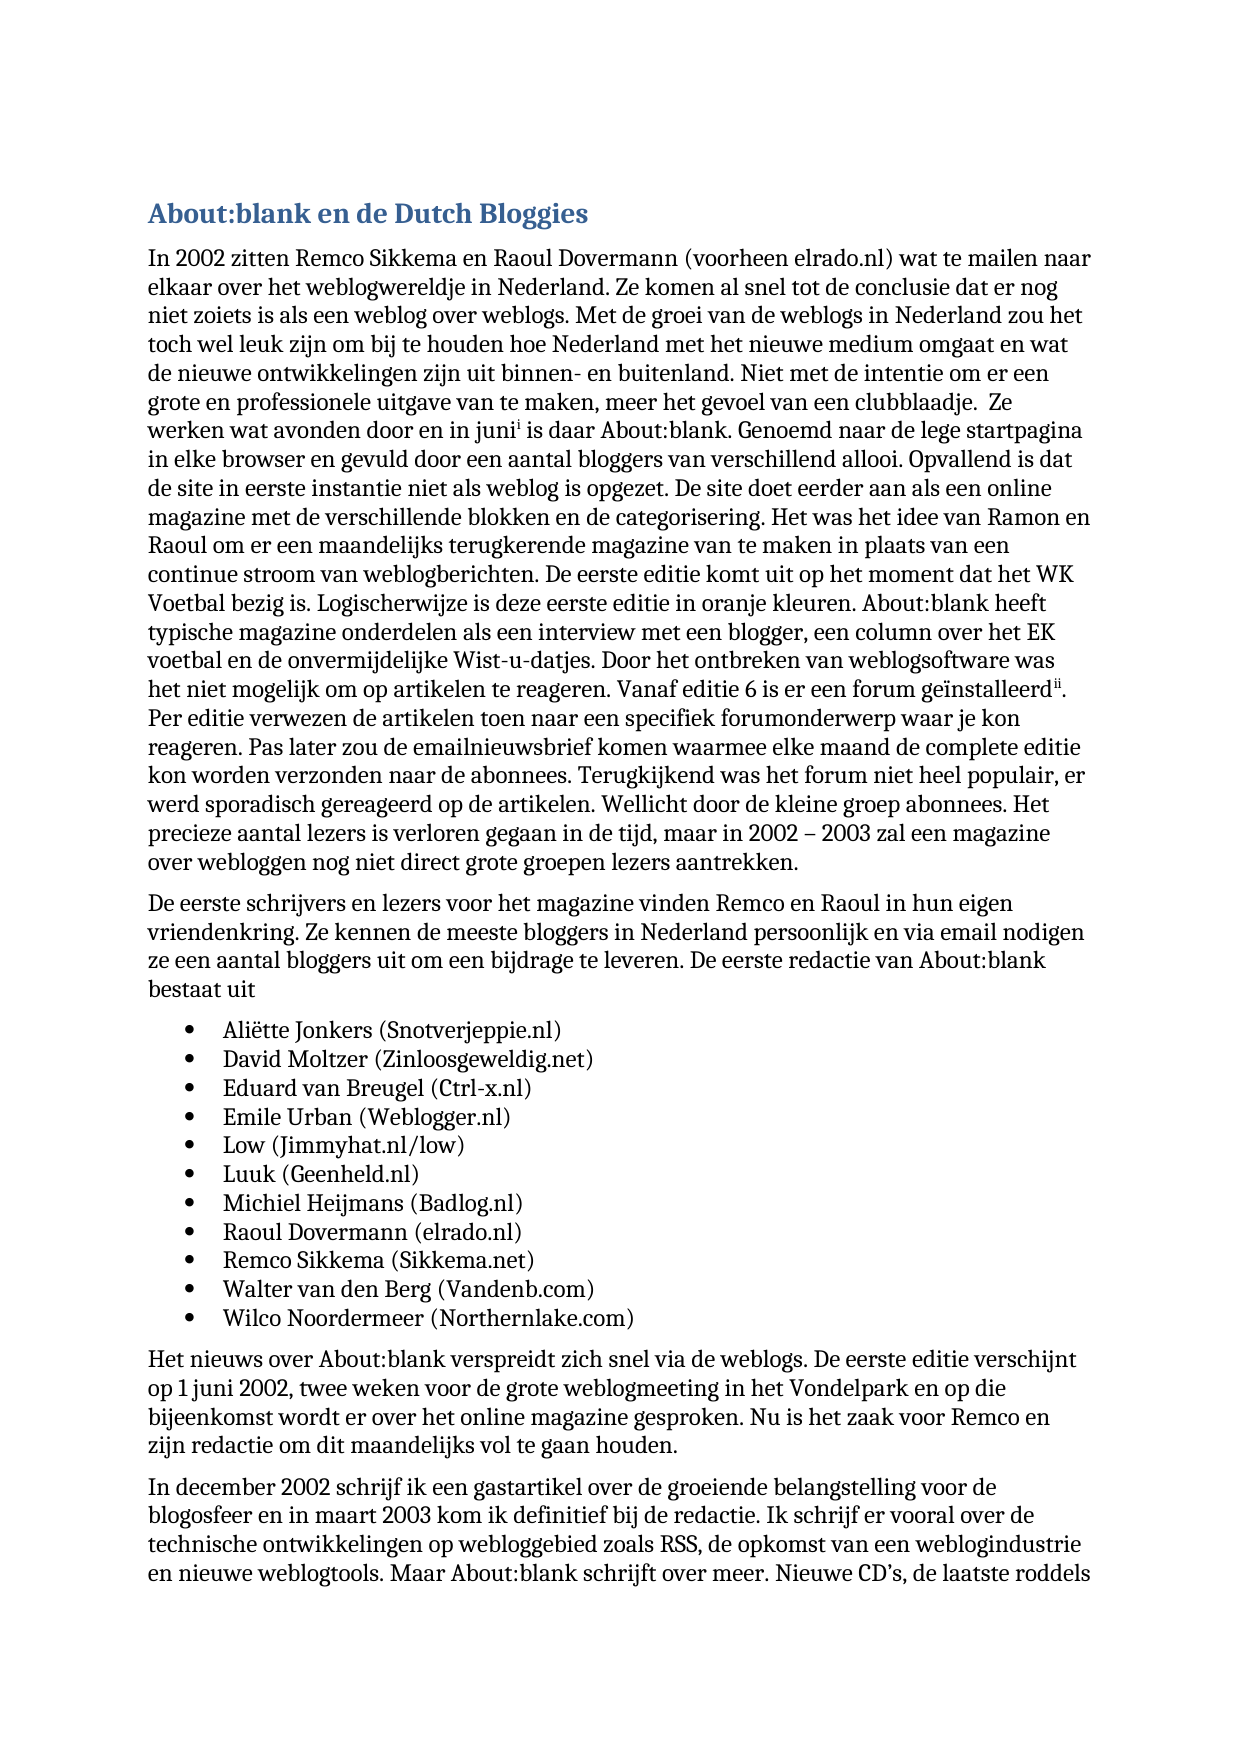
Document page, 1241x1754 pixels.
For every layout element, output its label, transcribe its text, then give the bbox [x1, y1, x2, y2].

text Het nieuws over About:blank verspreidt zich snel via de weblogs. De eerste editie verschijnt op 1 juni 2002, twee weken voor de grote weblogmeeting in het Vondelpark en op die bijeenkomst wordt er over het online magazine gesproken. Nu is het zaak voor Remco en zijn redactie om dit maandelijks vol te gaan houden. [148, 1345, 1093, 1460]
list Luuk (Geenheld.nl) [185, 1160, 1093, 1189]
list Raoul Dovermann (elrado.nl) [185, 1217, 1093, 1246]
list Aliëtte Jonkers (Snotverjeppie.nl) [185, 1016, 1093, 1045]
text De eerste schrijvers en lezers voor het magazine vinden Remco en Raoul in hun eigen vriendenkring. Ze kennen de meeste bloggers in Nederland persoonlijk en via email nodigen ze een aantal bloggers uit om een bijdrage te leveren. De eerste redactie van About:blank bestaat uit [148, 889, 1093, 1004]
list Walter van den Berg (Vandenb.com) [185, 1275, 1093, 1304]
text In 2002 zitten Remco Sikkema en Raoul Dovermann (voorheen elrado.nl) wat te mailen naar elkaar over het weblogwereldje in Nederland. Ze komen al snel tot de conclusie dat er nog niet zoiets is als een weblog over weblogs. Met de groei van de weblogs in Nederland zou het toch wel leuk zijn om bij te houden hoe Nederland met het nieuwe medium omgaat en wat de nieuwe ontwikkelingen zijn uit binnen- en buitenland. Niet met de intentie om er een grote en professionele uitgave van te maken, meer het gevoel van een clubblaadje. Ze werken wat avonden door en in juni is daar About:blank. Genoemd naar de lege startpagina in elke browser en gevuld door een aantal bloggers van verschillend allooi. Opvallend is dat de site in eerste instantie niet als weblog is opgezet. De site doet eerder aan als een online magazine met de verschillende blokken en de categorisering. Het was het idee van Ramon en Raoul om er een maandelijks terugkerende magazine van te maken in plaats van een continue stroom van weblogberichten. De eerste editie komt uit op het moment dat het WK Voetbal bezig is. Logischerwijze is deze eerste editie in oranje kleuren. About:blank heeft typische magazine onderdelen als een interview met een blogger, een column over het EK voetbal en de onvermijdelijke Wist-u-datjes. Door het ontbreken van weblogsoftware was het niet mogelijk om op artikelen te reageren. Vanaf editie 6 is er een forum geïnstalleerd. Per editie verwezen de artikelen toen naar een specifiek forumonderwerp waar je kon reageren. Pas later zou de emailnieuwsbrief komen waarmee elke maand de complete editie kon worden verzonden naar de abonnees. Terugkijkend was het forum niet heel populair, er werd sporadisch gereageerd op de artikelen. Wellicht door de kleine groep abonnees. Het precieze aantal lezers is verloren gegaan in de tijd, maar in 2002 – 2003 zal een magazine over webloggen nog niet direct grote groepen lezers aantrekken. [148, 244, 1093, 876]
list Wilco Noordermeer (Northernlake.com) [185, 1304, 1093, 1332]
list Low (Jimmyhat.nl/low) [185, 1131, 1093, 1160]
list Eduard van Breugel (Ctrl-x.nl) [185, 1074, 1093, 1102]
list Remco Sikkema (Sikkema.net) [185, 1246, 1093, 1275]
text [148, 1472, 1093, 1587]
list Emile Urban (Weblogger.nl) [185, 1102, 1093, 1131]
list David Moltzer (Zinloosgeweldig.net) [185, 1045, 1093, 1074]
list Michiel Heijmans (Badlog.nl) [185, 1189, 1093, 1217]
subtitle About:blank en de Dutch Bloggies [148, 198, 1093, 231]
